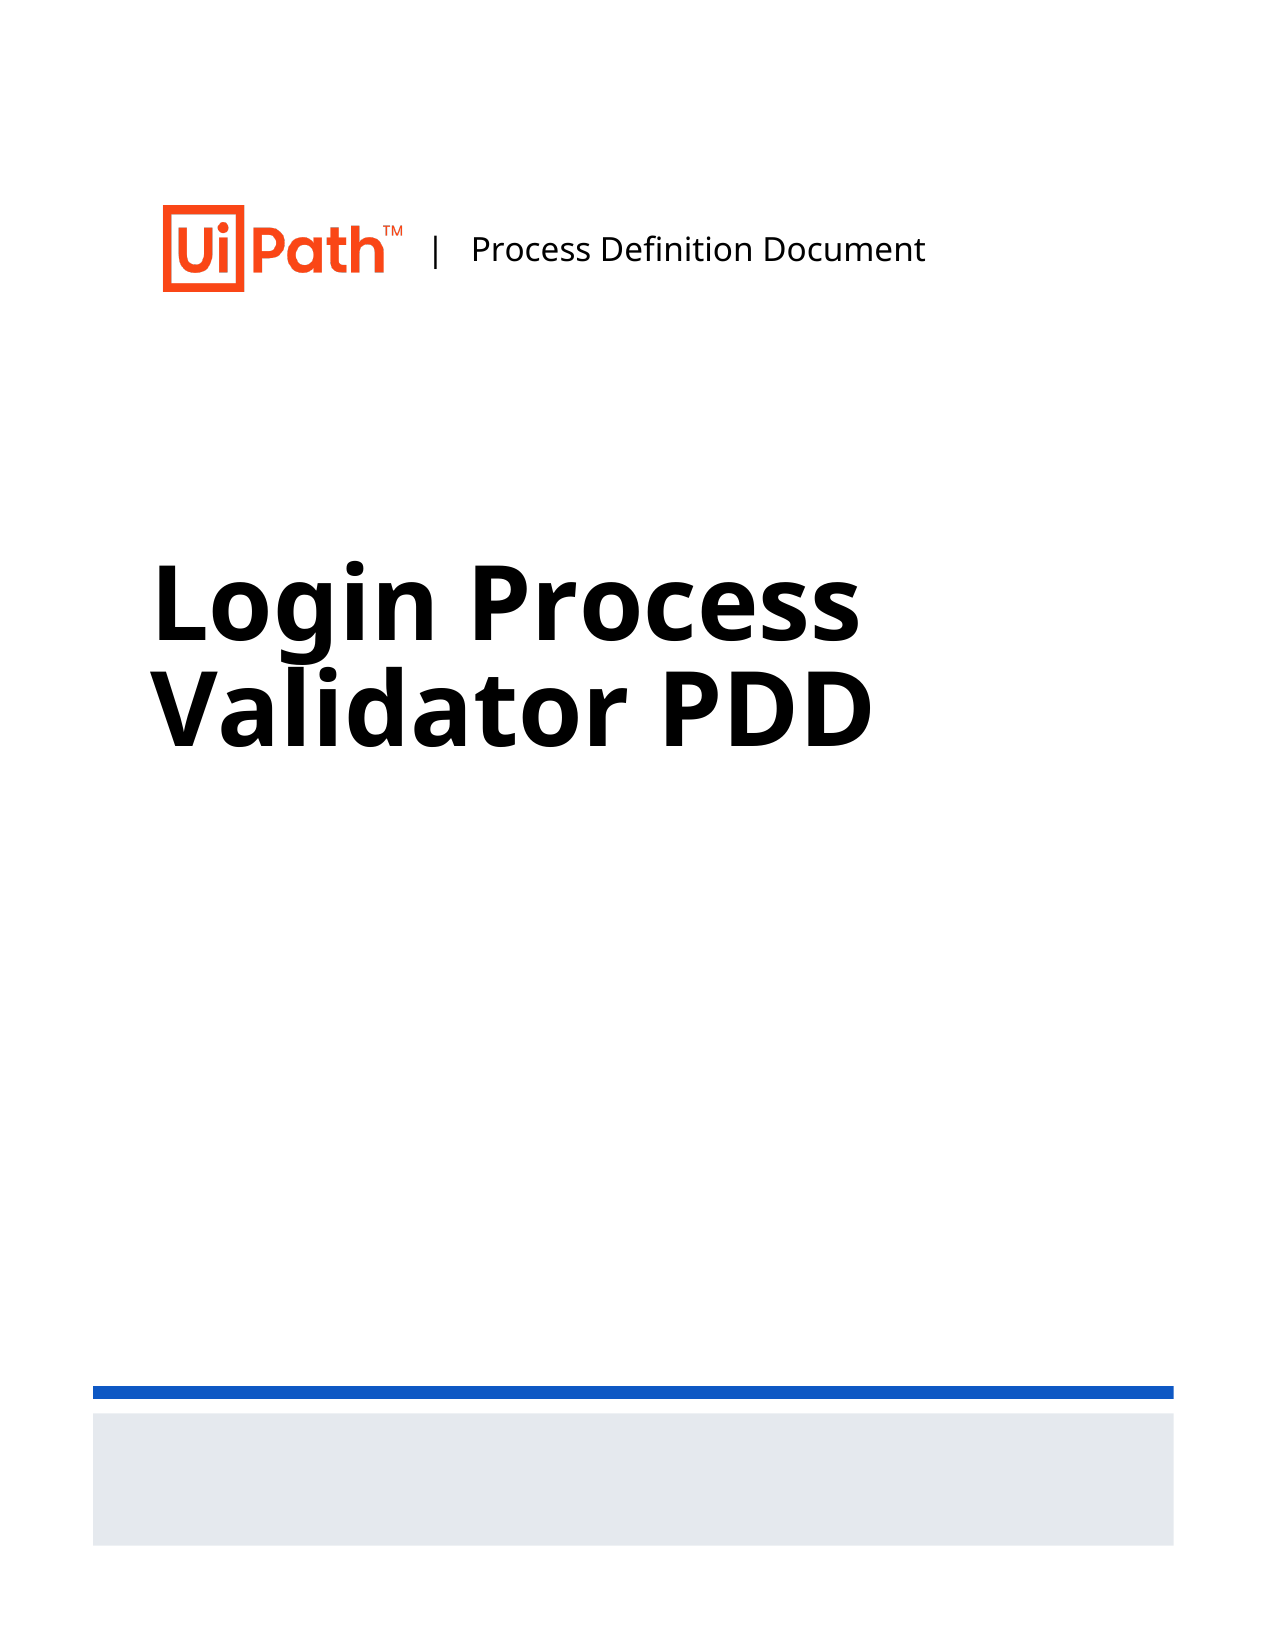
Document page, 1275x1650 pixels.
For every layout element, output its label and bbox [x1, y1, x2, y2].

picture [161, 205, 404, 292]
